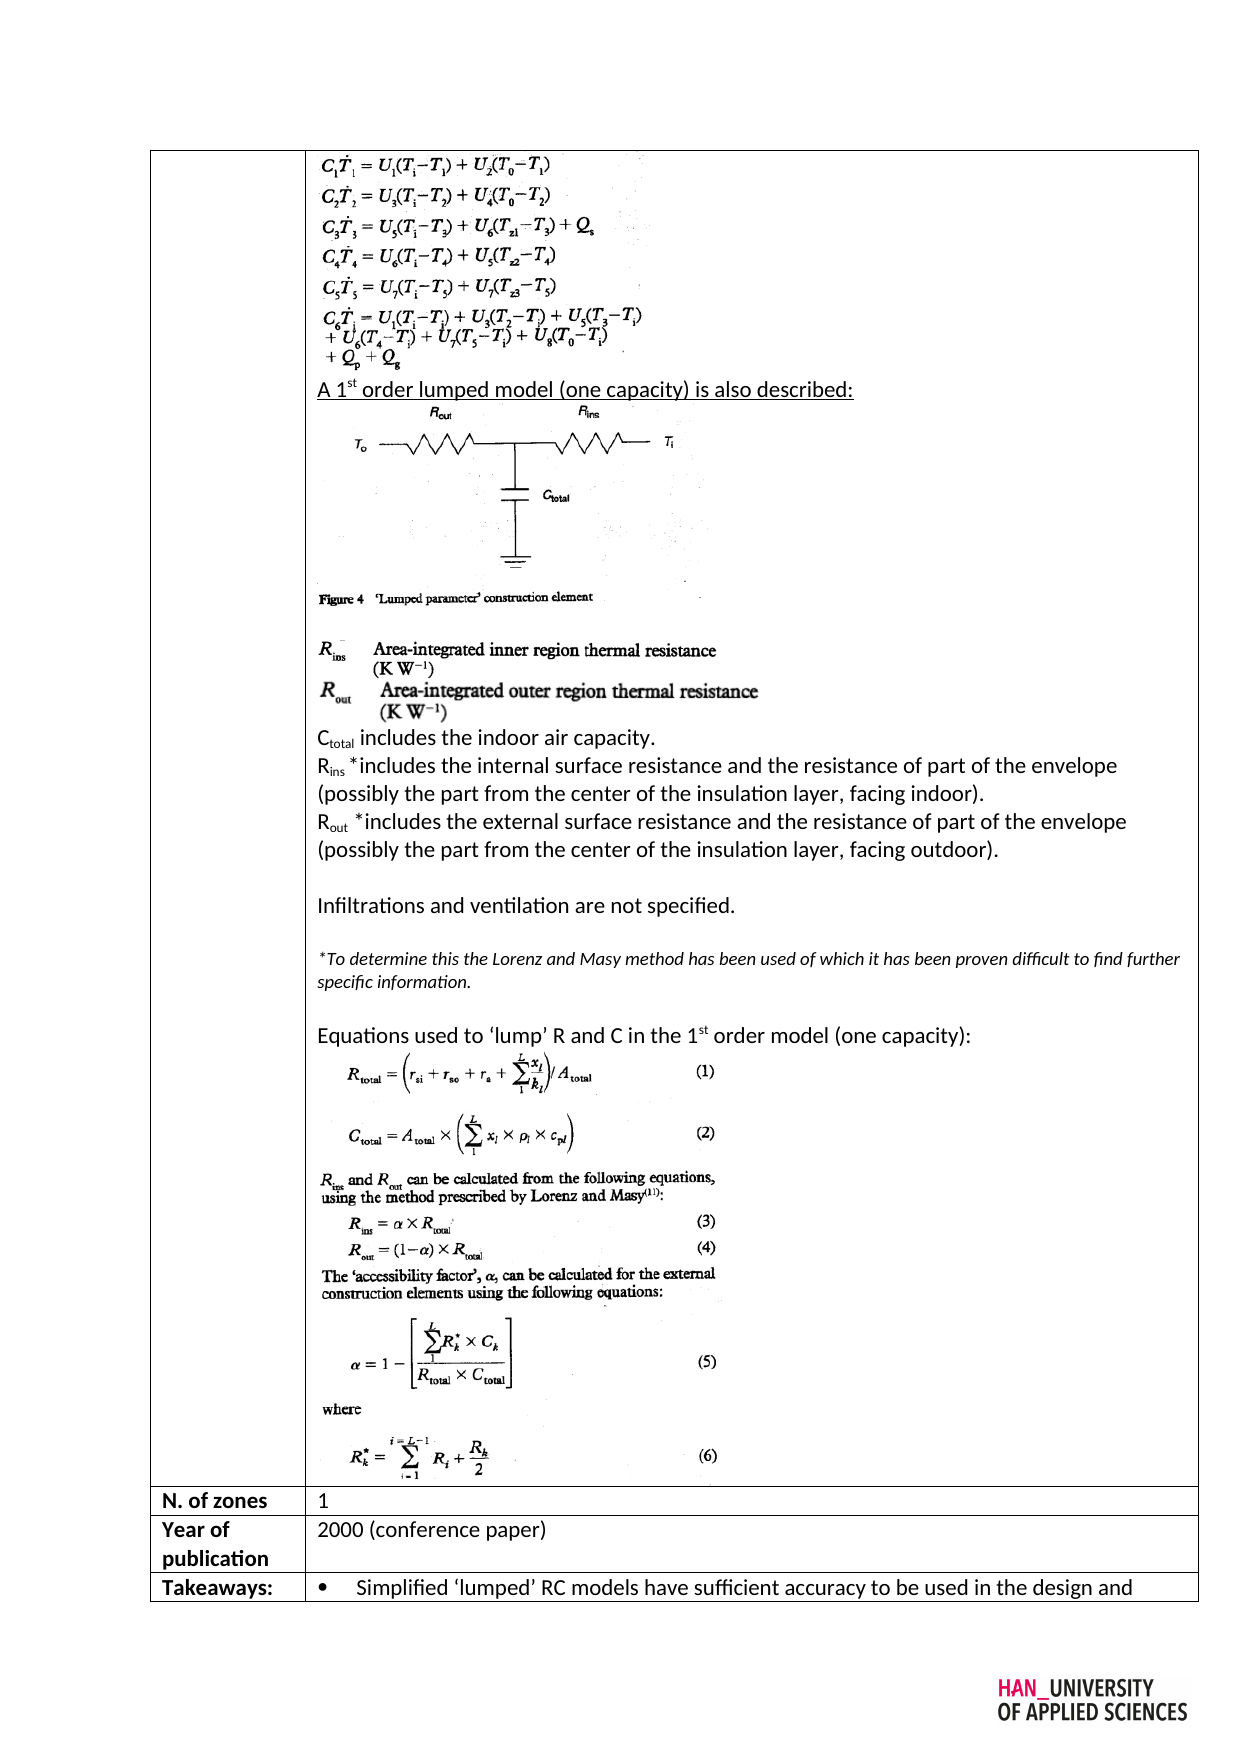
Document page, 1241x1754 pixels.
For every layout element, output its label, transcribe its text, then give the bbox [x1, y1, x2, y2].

picture [317, 640, 772, 724]
picture [317, 402, 713, 613]
table_cell 2000 (conference paper) [306, 1516, 1198, 1572]
table_cell 1 [306, 1487, 1198, 1514]
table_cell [306, 151, 1198, 1486]
picture [317, 1049, 725, 1486]
table_cell Year of publication [151, 1516, 305, 1572]
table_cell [306, 1573, 1198, 1601]
table_cell Takeaways: [151, 1573, 305, 1601]
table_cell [151, 151, 305, 1486]
picture [317, 151, 651, 375]
table_cell N. of zones [151, 1487, 305, 1514]
picture [964, 1668, 1219, 1733]
